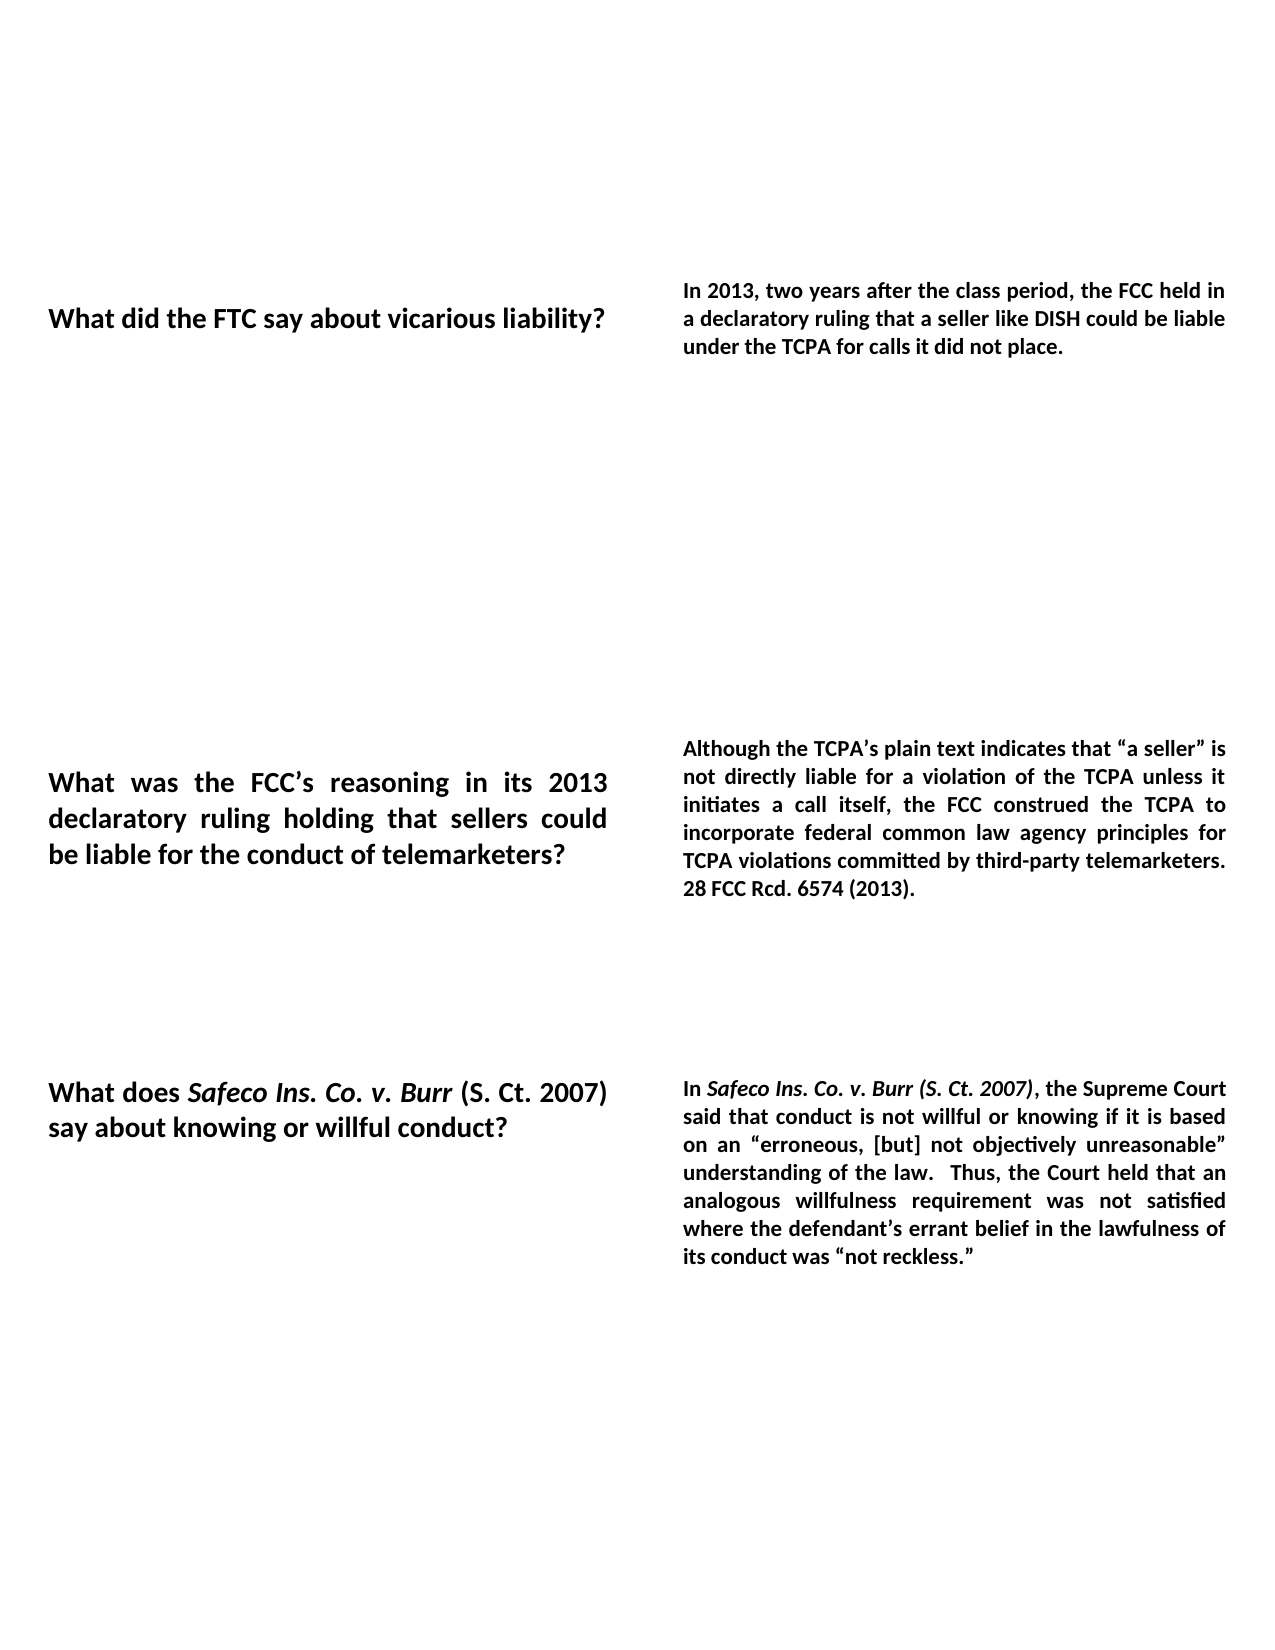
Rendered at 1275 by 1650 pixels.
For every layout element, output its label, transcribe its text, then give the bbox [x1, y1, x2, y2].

table_cell What did the FTC say about vicarious liability? [36, 75, 641, 574]
table_cell In Safeco Ins. Co. v. Burr (S. Ct. 2007), the Supreme Court said that conduct is not willful or knowing if it is based on an “erroneous, [but] not objectively unreasonable” understanding of the law. Thus, the Court held that an analogous willfulness requirement was not satisfied where the defendant’s errant belief in the lawfulness of its conduct was “not reckless.” [641, 1074, 1245, 1573]
table_cell What does Safeco Ins. Co. v. Burr (S. Ct. 2007) say about knowing or willful conduct? [36, 1074, 641, 1573]
table_cell Although the TCPA’s plain text indicates that “a seller” is not directly liable for a violation of the TCPA unless it initiates a call itself, the FCC construed the TCPA to incorporate federal common law agency principles for TCPA violations committed by third-party telemarketers. 28 FCC Rcd. 6574 (2013). [641, 575, 1245, 1074]
table_cell What was the FCC’s reasoning in its 2013 declaratory ruling holding that sellers could be liable for the conduct of telemarketers? [36, 575, 641, 1074]
table_cell In 2013, two years after the class period, the FCC held in a declaratory ruling that a seller like DISH could be liable under the TCPA for calls it did not place. [641, 75, 1245, 574]
